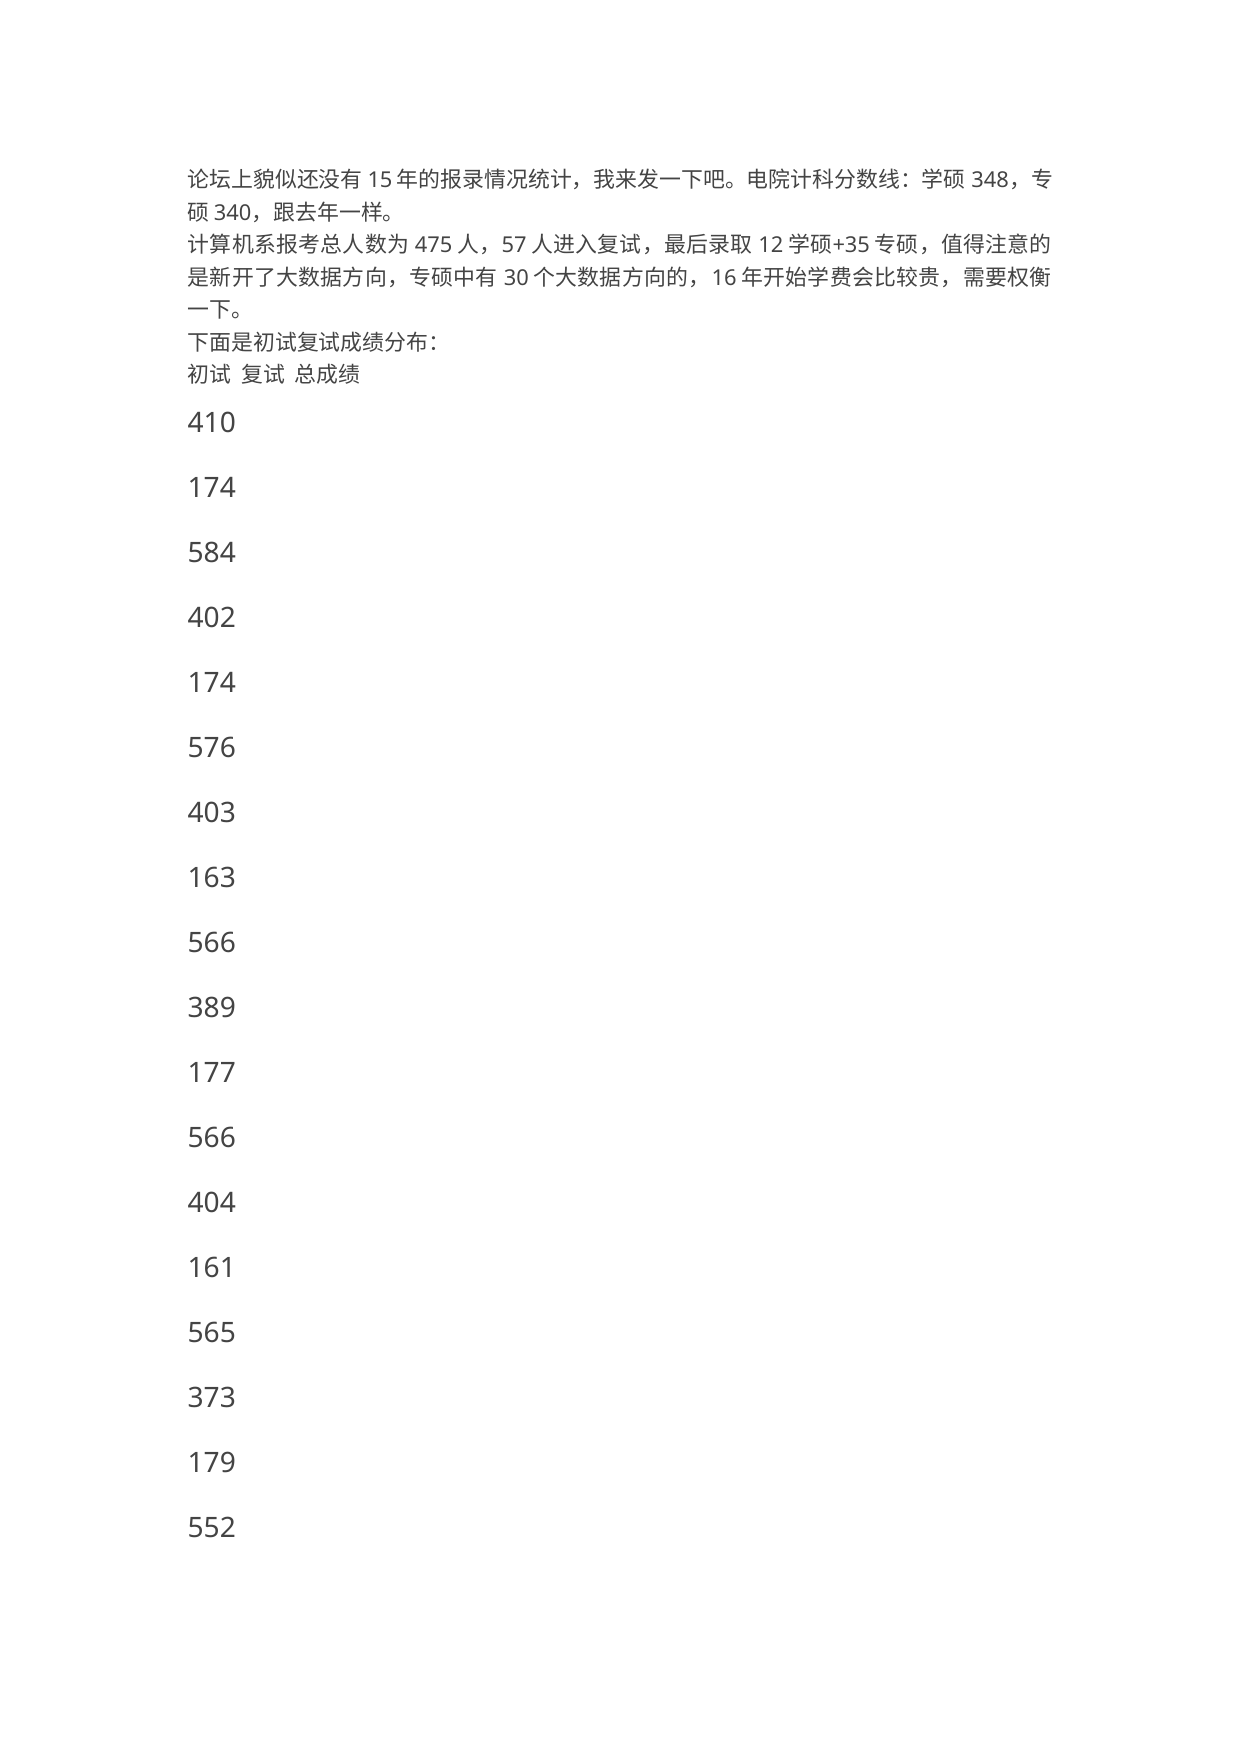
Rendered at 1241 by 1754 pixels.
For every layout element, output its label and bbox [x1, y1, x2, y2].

text [187, 162, 1053, 1559]
